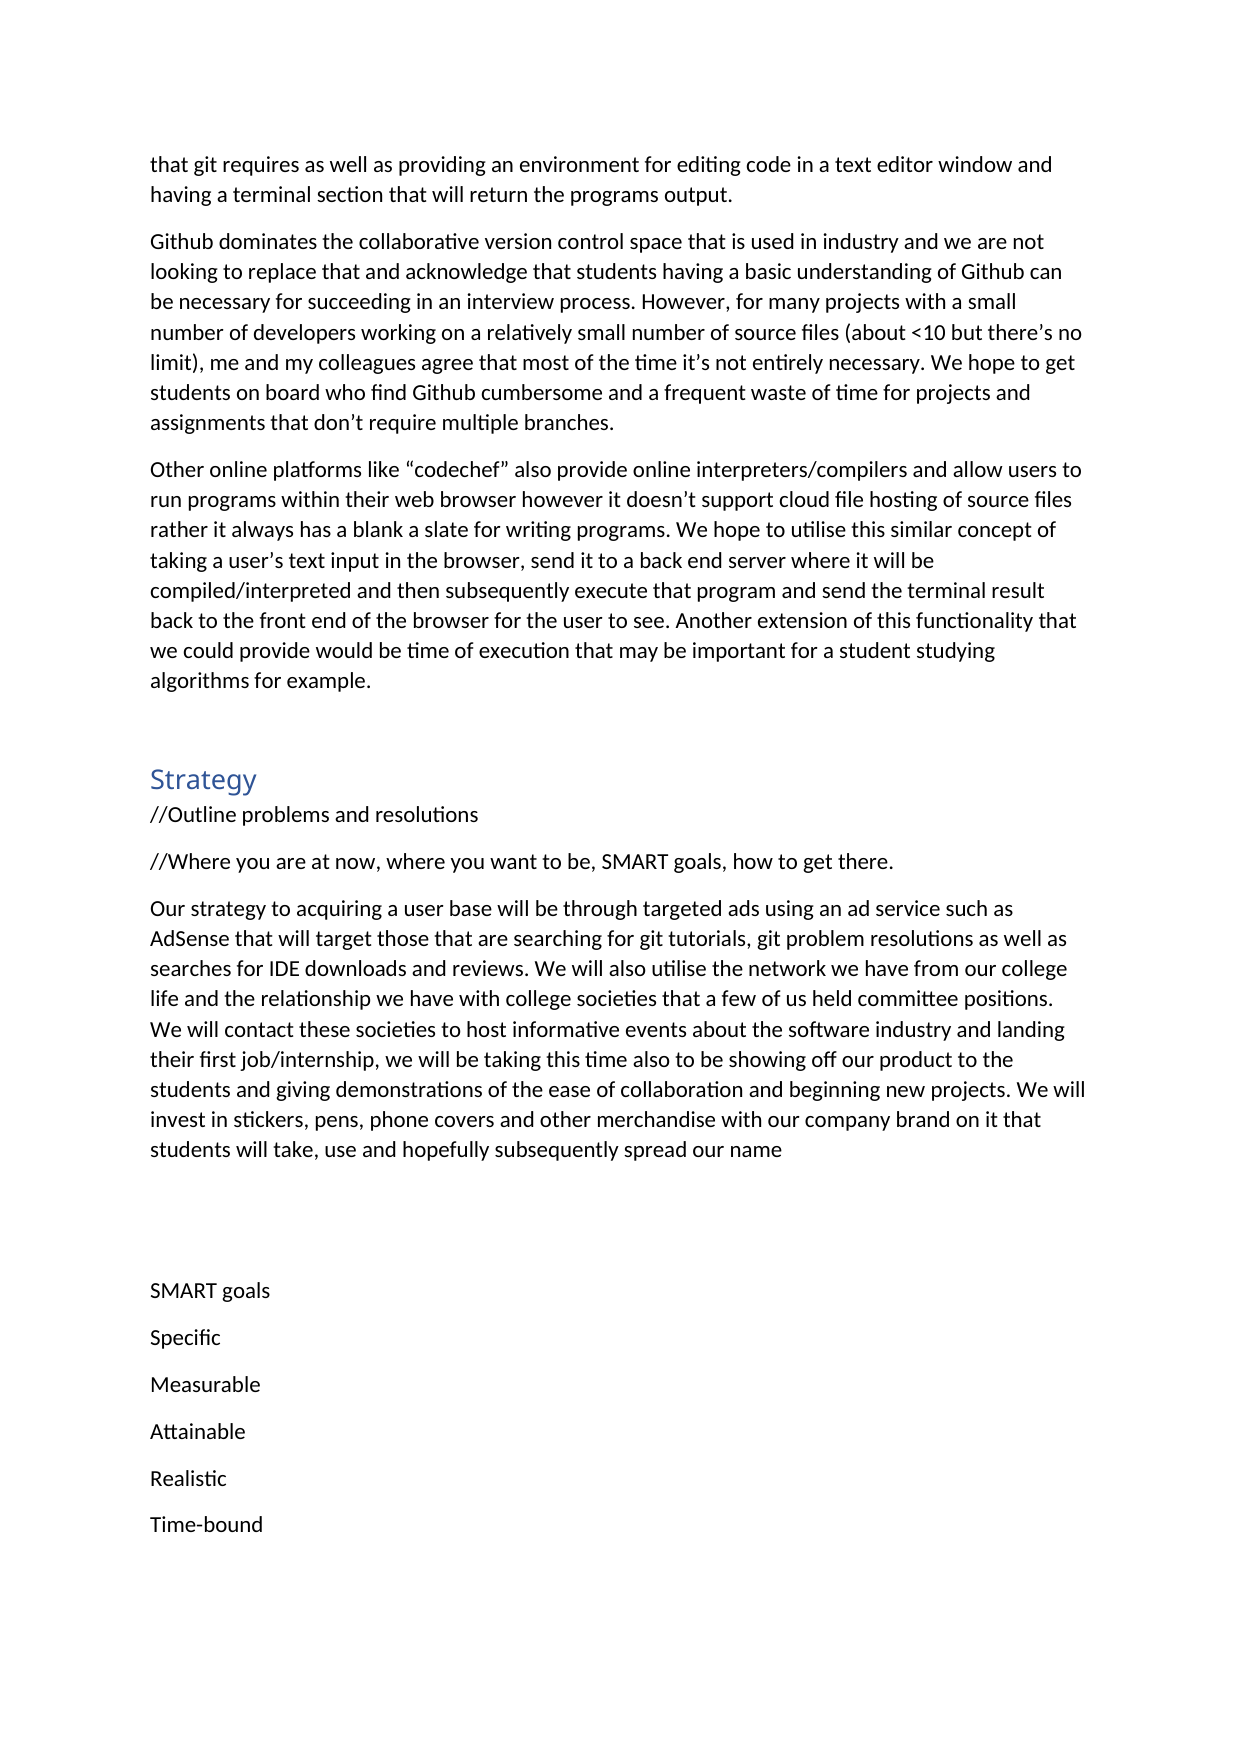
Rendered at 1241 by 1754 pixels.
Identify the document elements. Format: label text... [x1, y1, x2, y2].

text Time-bound [150, 1511, 1090, 1539]
text Measurable [150, 1370, 1090, 1398]
text //Outline problems and resolutions [150, 800, 1090, 828]
text SMART goals [150, 1276, 1090, 1304]
text Attainable [150, 1417, 1090, 1445]
text Other online platforms like “codechef” also provide online interpreters/compilers and allow users to run programs within their web browser however it doesn’t support cloud file hosting of source files rather it always has a blank a slate for writing programs. We hope to utilise this similar concept of taking a user’s text input in the browser, send it to a back end server where it will be compiled/interpreted and then subsequently execute that program and send the terminal result back to the front end of the browser for the user to see. Another extension of this functionality that we could provide would be time of execution that may be important for a student studying algorithms for example. [150, 455, 1090, 695]
text Specific [150, 1323, 1090, 1351]
subtitle Strategy [150, 760, 1090, 797]
text //Where you are at now, where you want to be, SMART goals, how to get there. [150, 847, 1090, 875]
text Realistic [150, 1464, 1090, 1492]
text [150, 150, 1090, 208]
text Github dominates the collaborative version control space that is used in industry and we are not looking to replace that and acknowledge that students having a basic understanding of Github can be necessary for succeeding in an interview process. However, for many projects with a small number of developers working on a relatively small number of source files (about <10 but there’s no limit), me and my colleagues agree that most of the time it’s not entirely necessary. We hope to get students on board who find Github cumbersome and a frequent waste of time for projects and assignments that don’t require multiple branches. [150, 227, 1090, 436]
text Our strategy to acquiring a user base will be through targeted ads using an ad service such as AdSense that will target those that are searching for git tutorials, git problem resolutions as well as searches for IDE downloads and reviews. We will also utilise the network we have from our college life and the relationship we have with college societies that a few of us held committee positions. We will contact these societies to host informative events about the software industry and landing their first job/internship, we will be taking this time also to be showing off our product to the students and giving demonstrations of the ease of collaboration and beginning new projects. We will invest in stickers, pens, phone covers and other merchandise with our company brand on it that students will take, use and hopefully subsequently spread our name [150, 894, 1090, 1164]
